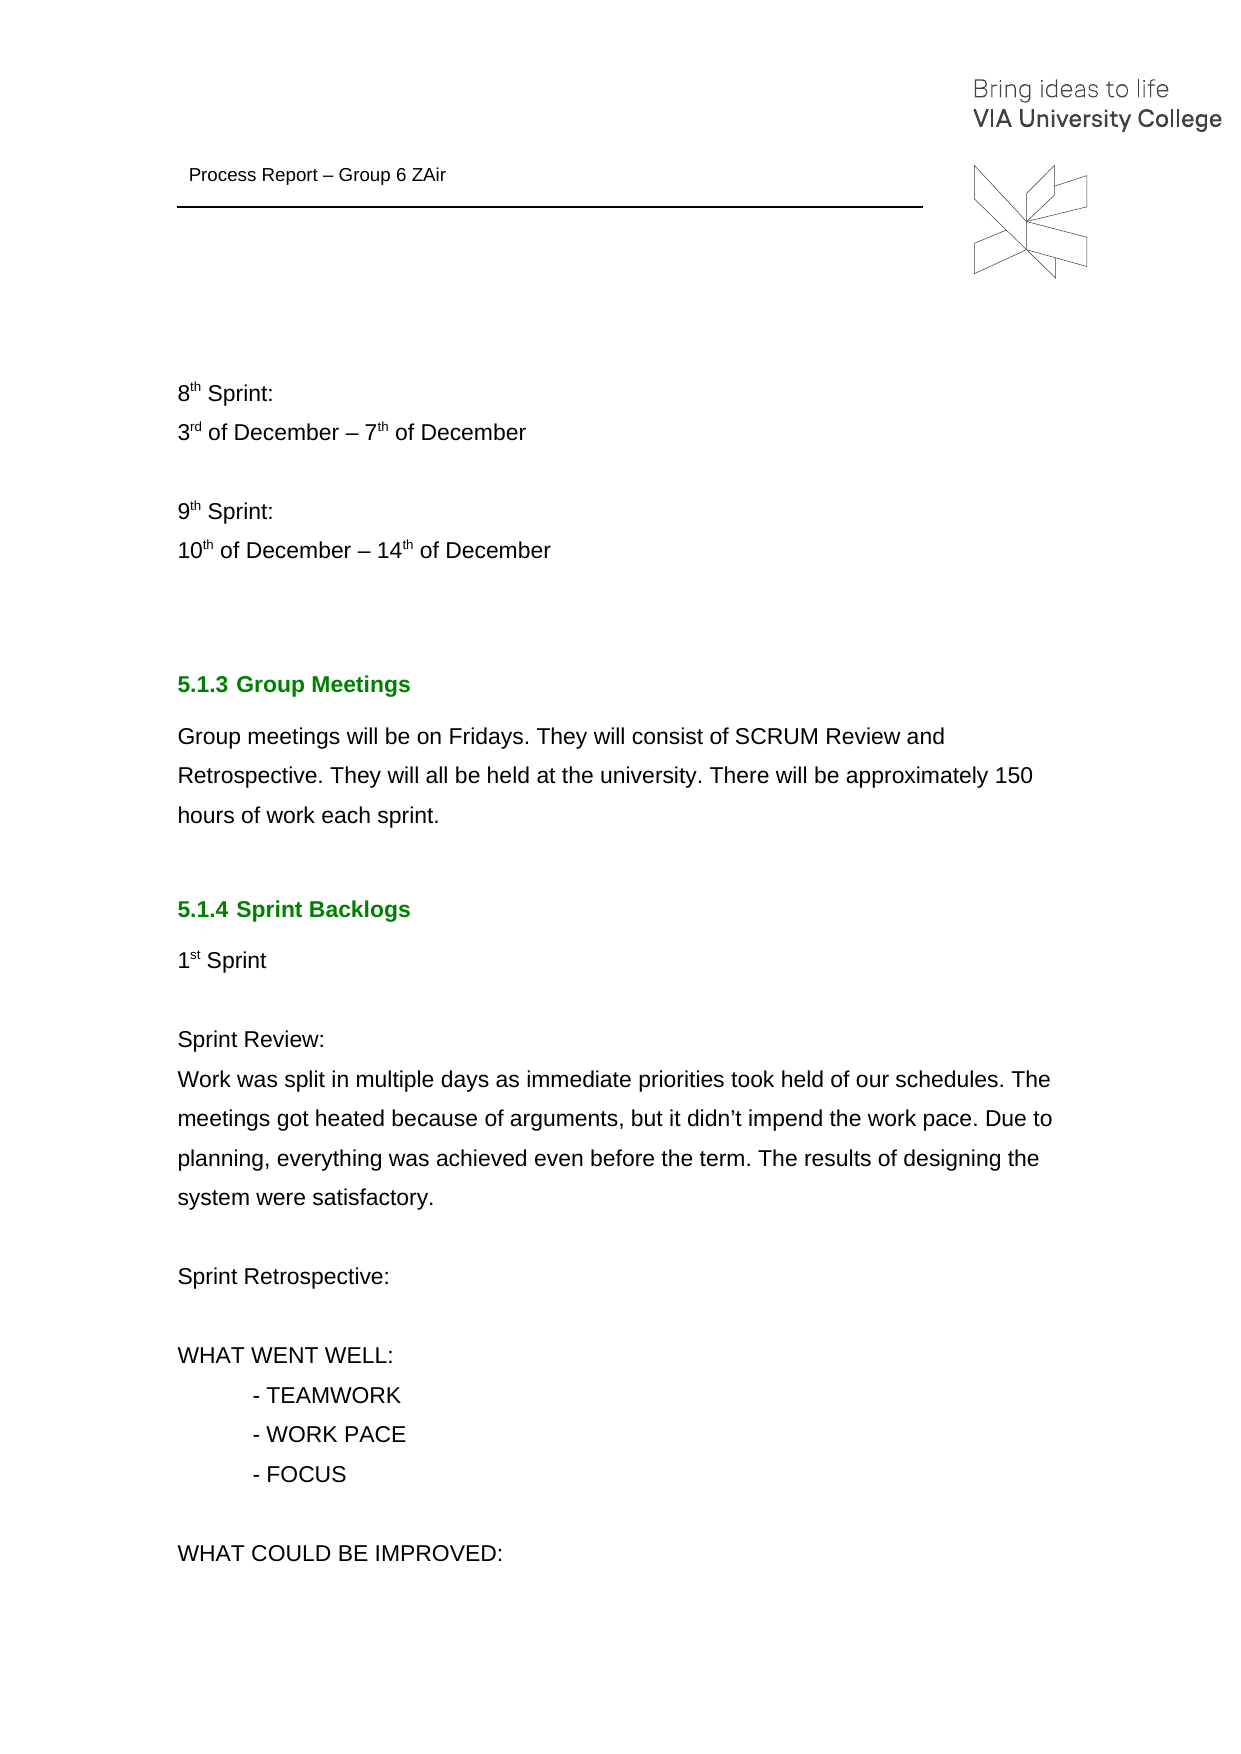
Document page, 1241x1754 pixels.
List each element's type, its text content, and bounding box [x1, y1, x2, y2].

text WHAT COULD BE IMPROVED: [177, 1500, 1063, 1566]
text - WORK PACE [177, 1421, 1063, 1447]
text 9th Sprint: [177, 498, 1063, 524]
text - TEAMWORK [177, 1382, 1063, 1408]
text 8th Sprint: [177, 379, 1063, 406]
subtitle Sprint Backlogs [177, 891, 1063, 922]
text 1st Sprint [177, 947, 1063, 1013]
text Group meetings will be on Fridays. They will consist of SCRUM Review and Retrospective. They will all be held at the university. There will be approximately 150 hours of work each sprint. [177, 723, 1063, 828]
text - FOCUS [177, 1461, 1063, 1487]
text 10th of December – 14th of December [177, 537, 1063, 564]
text Work was split in multiple days as immediate priorities took held of our schedules. The meetings got heated because of arguments, but it didn’t impend the work pace. Due to planning, everything was achieved even before the term. The results of designing the system were satisfactory. [177, 1066, 1063, 1211]
text WHAT WENT WELL: [177, 1342, 1063, 1368]
text Sprint Retrospective: [177, 1263, 1063, 1289]
subtitle Group Meetings [177, 666, 1063, 698]
text 3rd of December – 7th of December [177, 419, 1063, 445]
text Sprint Review: [177, 1026, 1063, 1053]
